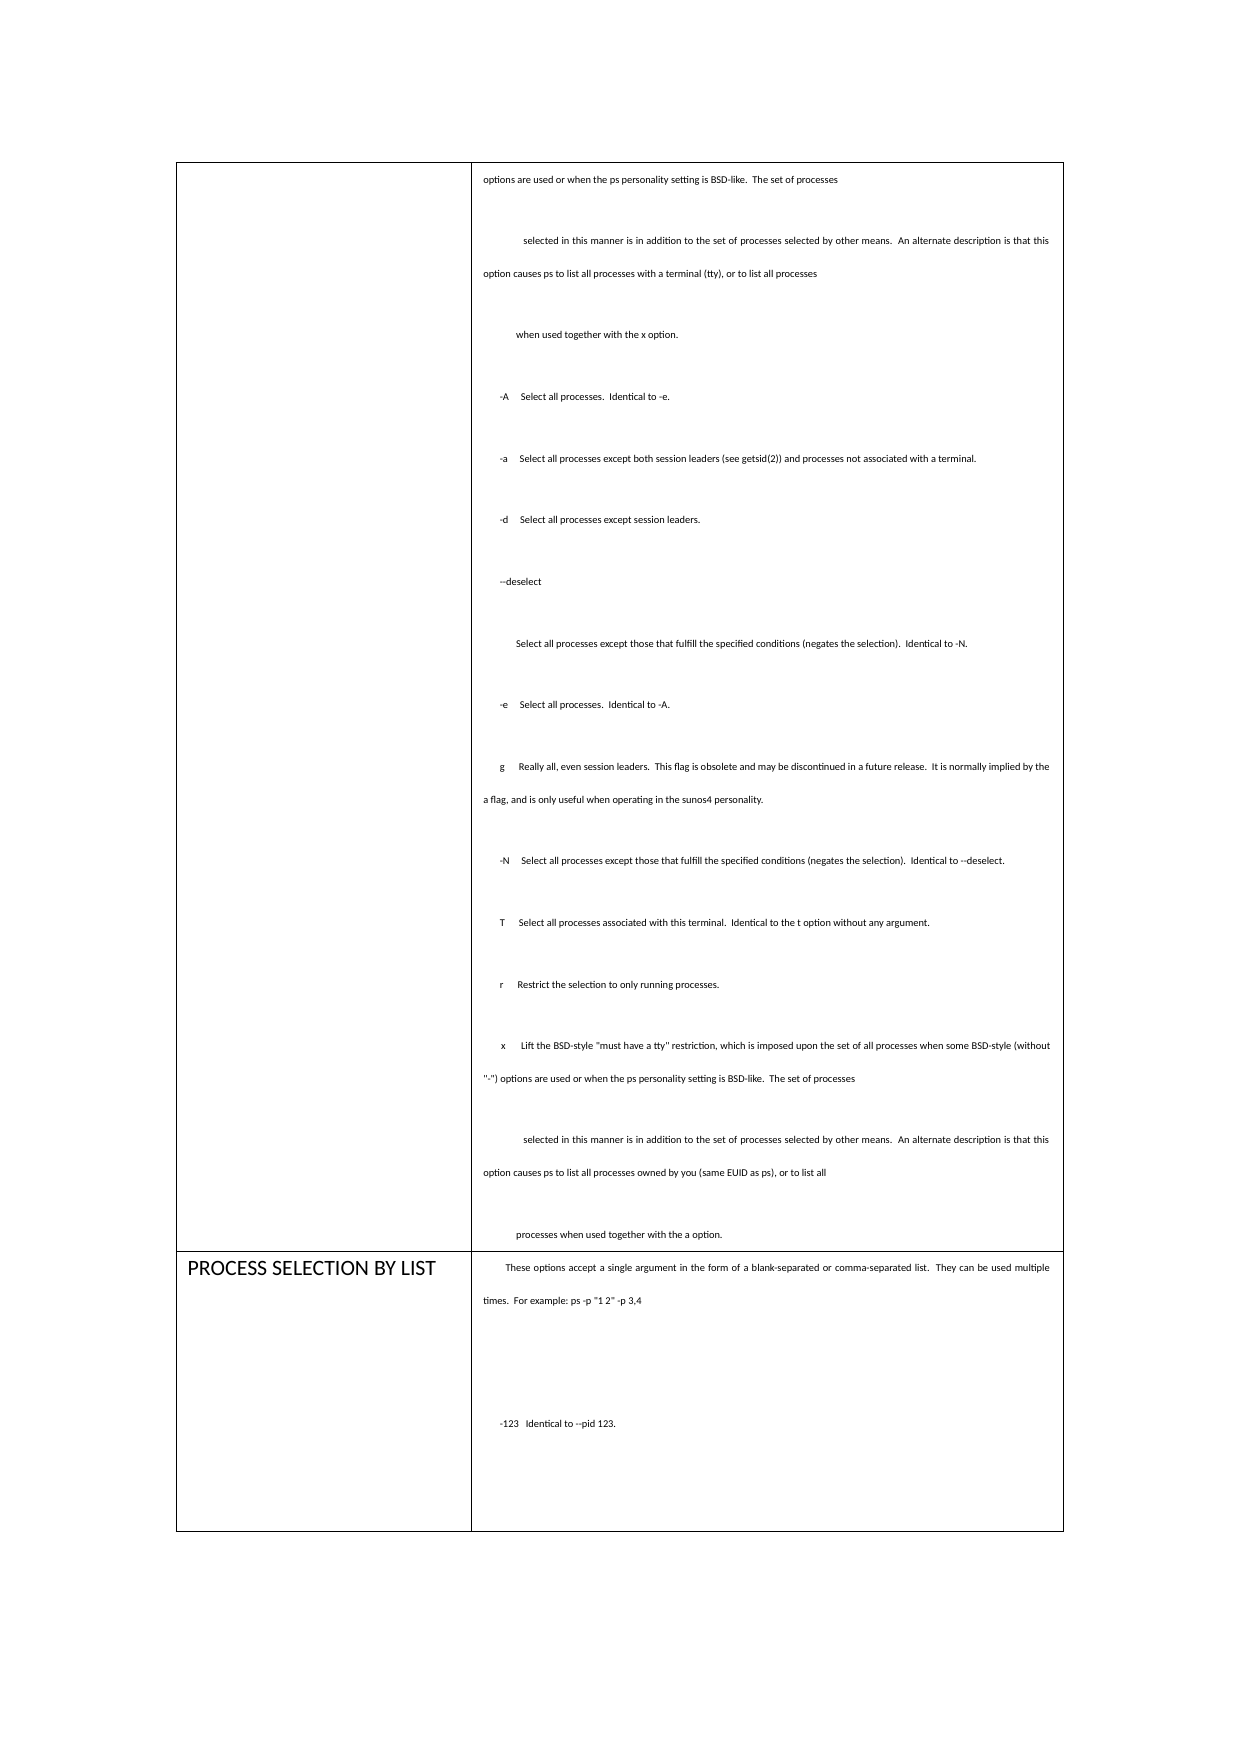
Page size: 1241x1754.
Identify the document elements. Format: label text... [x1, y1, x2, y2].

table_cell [177, 1252, 471, 1531]
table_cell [177, 163, 471, 1251]
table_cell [472, 1252, 1063, 1531]
